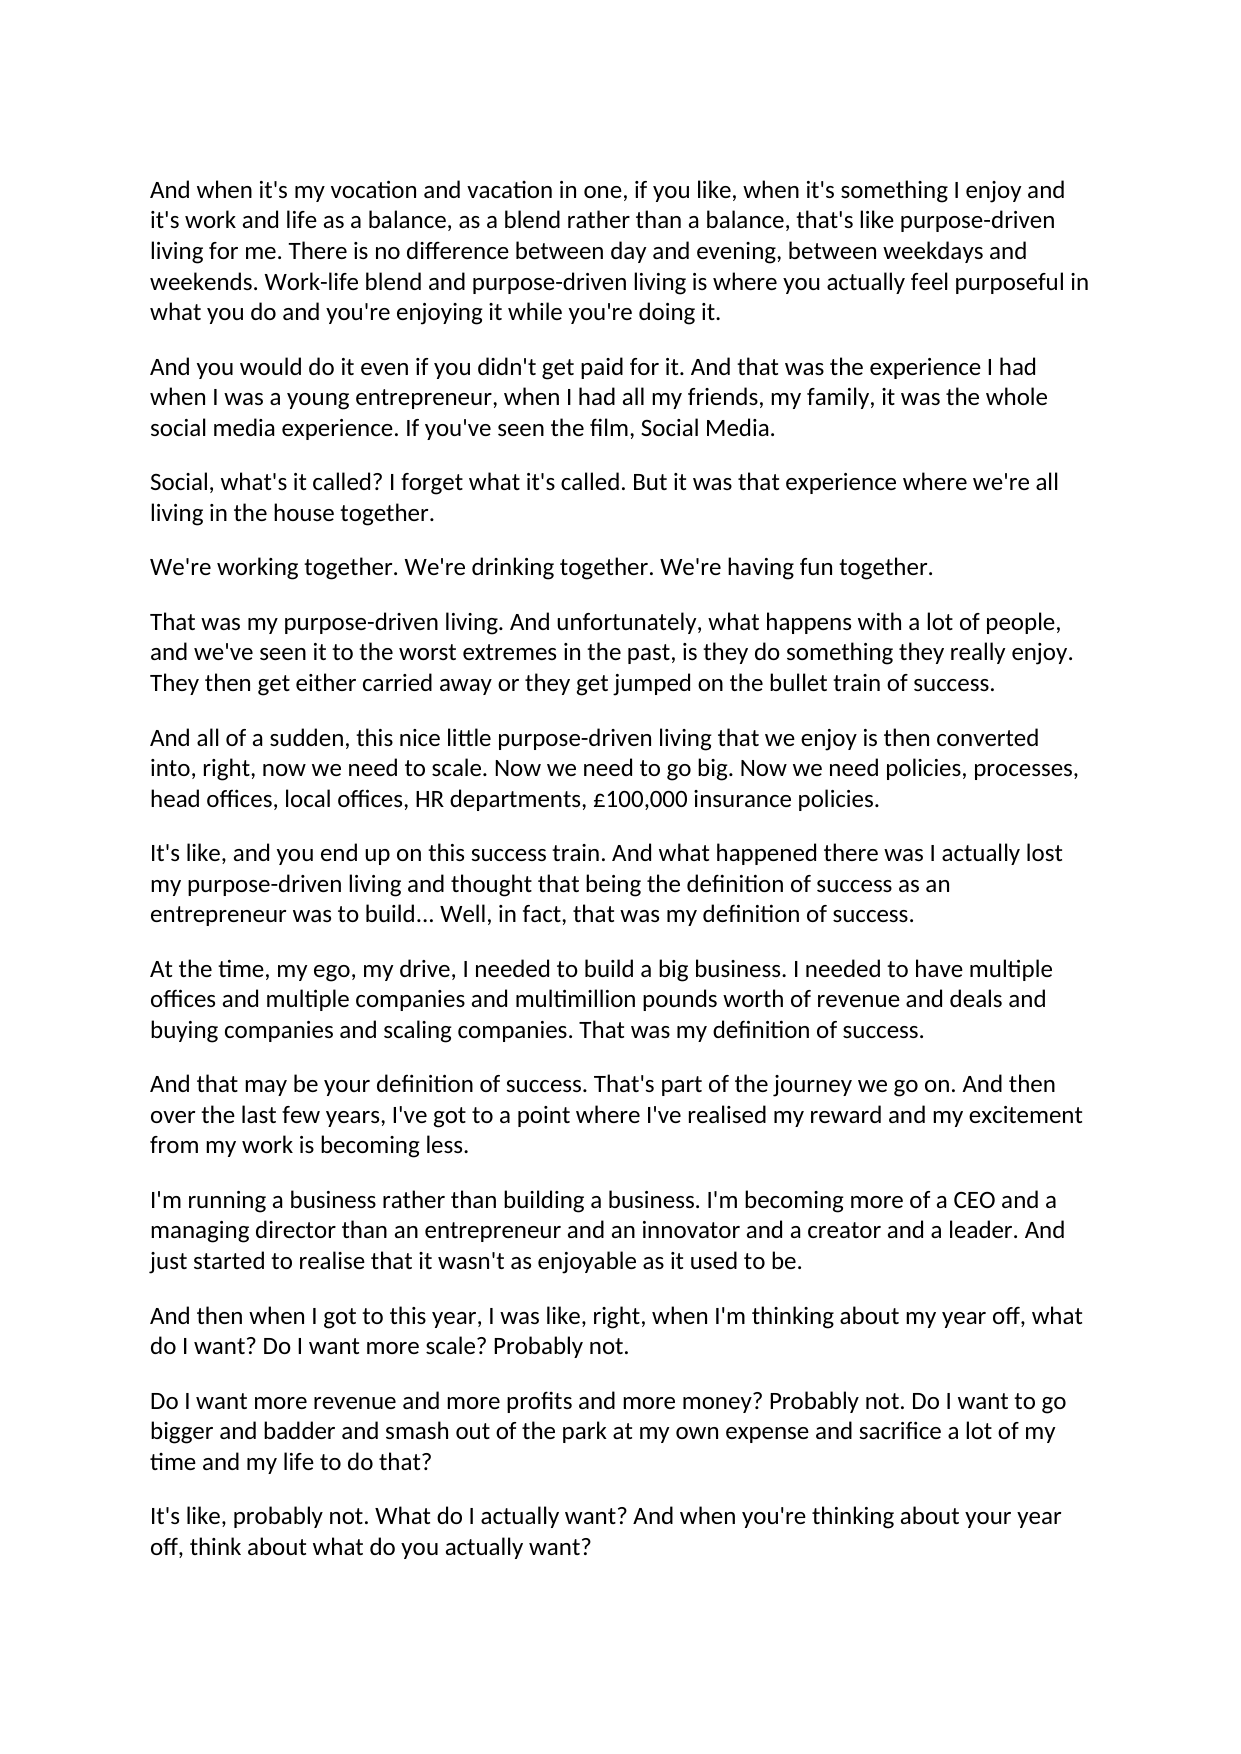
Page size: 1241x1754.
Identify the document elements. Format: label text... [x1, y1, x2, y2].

text It's like, probably not. What do I actually want? And when you're thinking about your year off, think about what do you actually want? [150, 1501, 1090, 1562]
text And you would do it even if you didn't get paid for it. And that was the experience I had when I was a young entrepreneur, when I had all my friends, my family, it was the whole social media experience. If you've seen the film, Social Media. [150, 351, 1090, 442]
text Do I want more revenue and more profits and more money? Probably not. Do I want to go bigger and badder and smash out of the park at my own expense and sacrifice a lot of my time and my life to do that? [150, 1385, 1090, 1476]
text It's like, and you end up on this success train. And what happened there was I actually lost my purpose-driven living and thought that being the definition of success as an entrepreneur was to build... Well, in fact, that was my definition of success. [150, 837, 1090, 929]
text We're working together. We're drinking together. We're having fun together. [150, 551, 1090, 582]
text I'm running a business rather than building a business. I'm becoming more of a CEO and a managing director than an entrepreneur and an innovator and a creator and a leader. And just started to realise that it wasn't as enjoyable as it used to be. [150, 1184, 1090, 1276]
text And then when I got to this year, I was like, right, when I'm thinking about my year off, what do I want? Do I want more scale? Probably not. [150, 1300, 1090, 1361]
text At the time, my ego, my drive, I needed to build a big business. I needed to have multiple offices and multiple companies and multimillion pounds worth of revenue and deals and buying companies and scaling companies. That was my definition of success. [150, 953, 1090, 1044]
text And all of a sudden, this nice little purpose-driven living that we enjoy is then converted into, right, now we need to scale. Now we need to go big. Now we need policies, processes, head offices, local offices, HR departments, £100,000 insurance policies. [150, 722, 1090, 813]
text That was my purpose-driven living. And unfortunately, what happens with a lot of people, and we've seen it to the worst extremes in the past, is they do something they really enjoy. They then get either carried away or they get jumped on the bullet train of success. [150, 606, 1090, 698]
text And when it's my vocation and vacation in one, if you like, when it's something I enjoy and it's work and life as a balance, as a blend rather than a balance, that's like purpose-driven living for me. There is no difference between day and evening, between weekdays and weekends. Work-life blend and purpose-driven living is where you actually feel purposeful in what you do and you're enjoying it while you're doing it. [150, 174, 1090, 327]
text And that may be your definition of success. That's part of the journey we go on. And then over the last few years, I've got to a point where I've realised my reward and my excitement from my work is becoming less. [150, 1068, 1090, 1160]
text Social, what's it called? I forget what it's called. But it was that experience where we're all living in the house together. [150, 466, 1090, 527]
